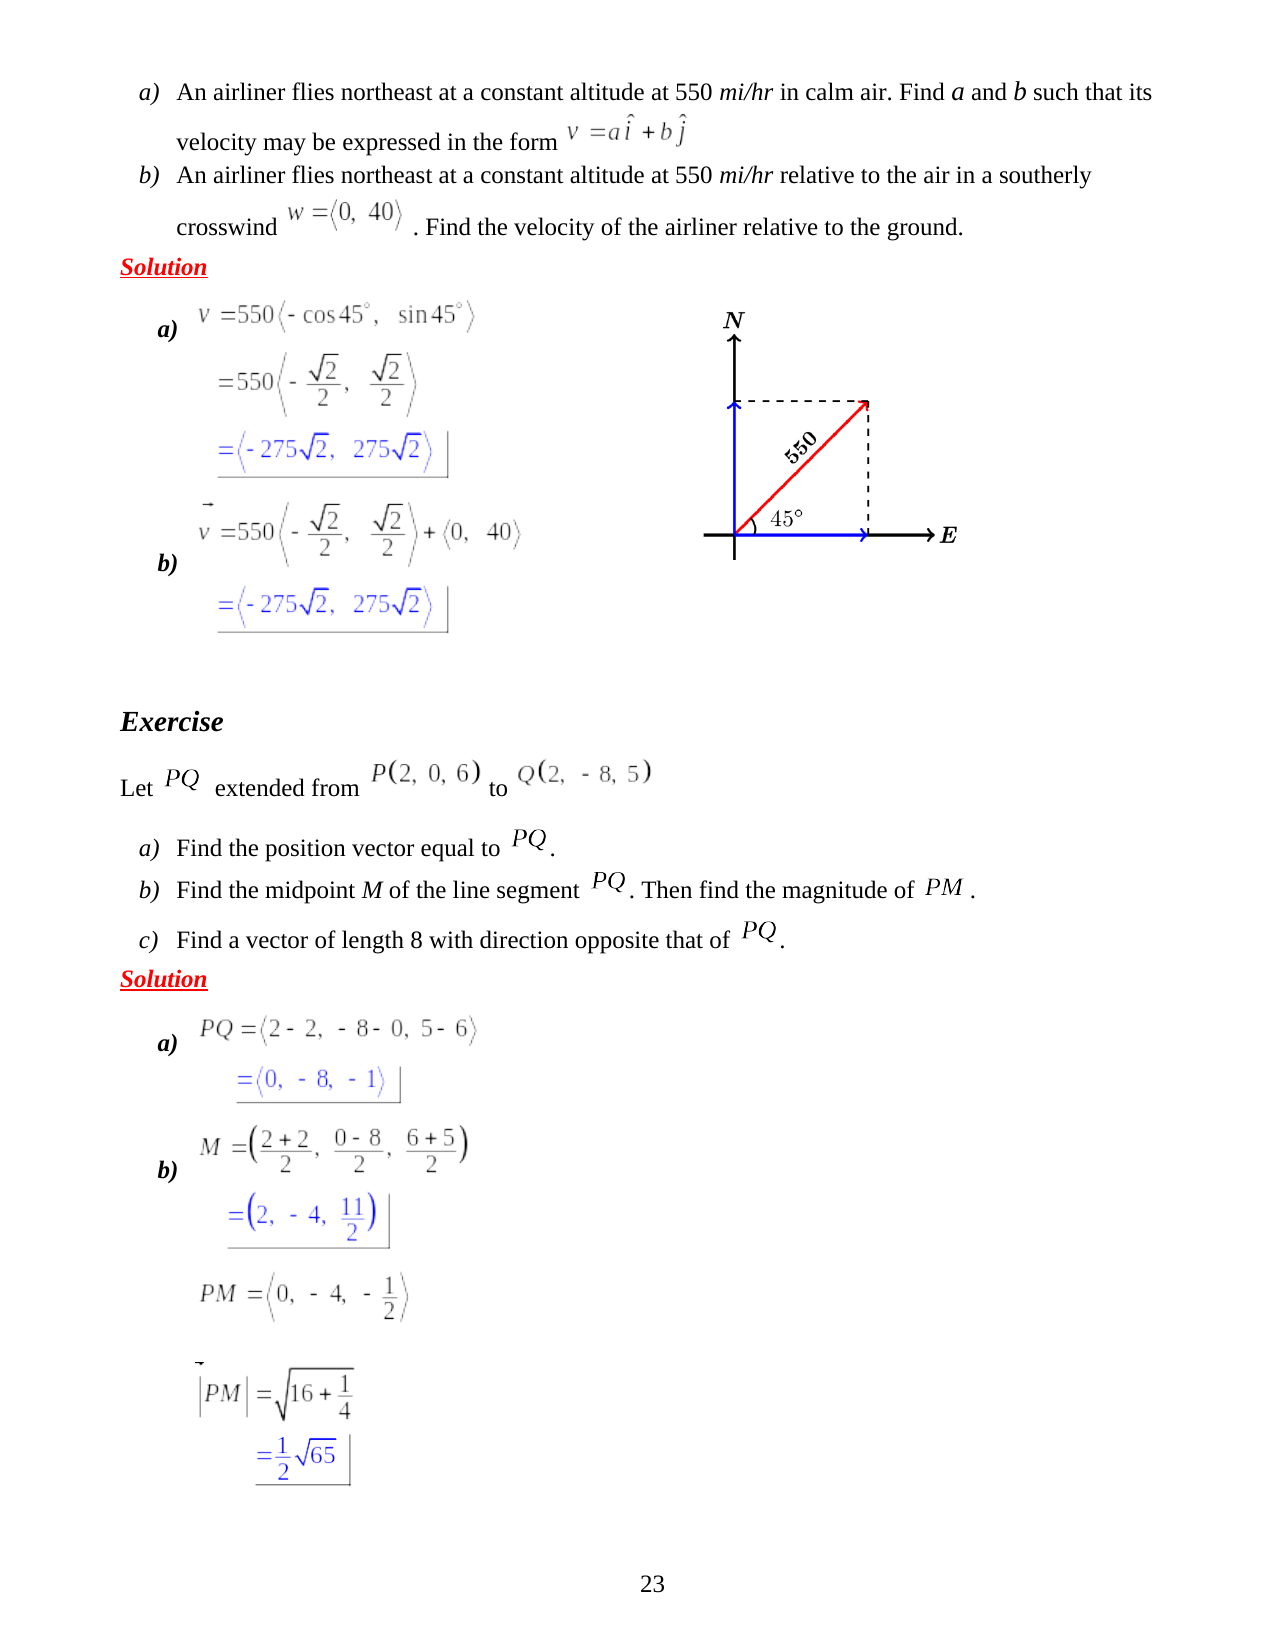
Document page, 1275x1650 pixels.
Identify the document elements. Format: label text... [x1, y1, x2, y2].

list An airliner flies northeast at a constant altitude at 550 mi/hr in calm air. Find a and b such that its velocity may be expressed in the form [139, 75, 1185, 156]
text Solution [120, 964, 1185, 993]
list Find the position vector equal to . [139, 816, 1185, 862]
text Solution [120, 252, 1185, 280]
list Find a vector of length 8 with direction opposite that of . [139, 908, 1185, 954]
picture [703, 305, 963, 560]
list Find the midpoint M of the line segment . Then find the magnitude of . [139, 866, 1185, 904]
text Exercise [120, 704, 1185, 737]
text Let extended from to [120, 754, 1185, 802]
list An airliner flies northeast at a constant altitude at 550 mi/hr relative to the air in a southerly crosswind . Find the velocity of the airliner relative to the ground. [139, 160, 1185, 241]
